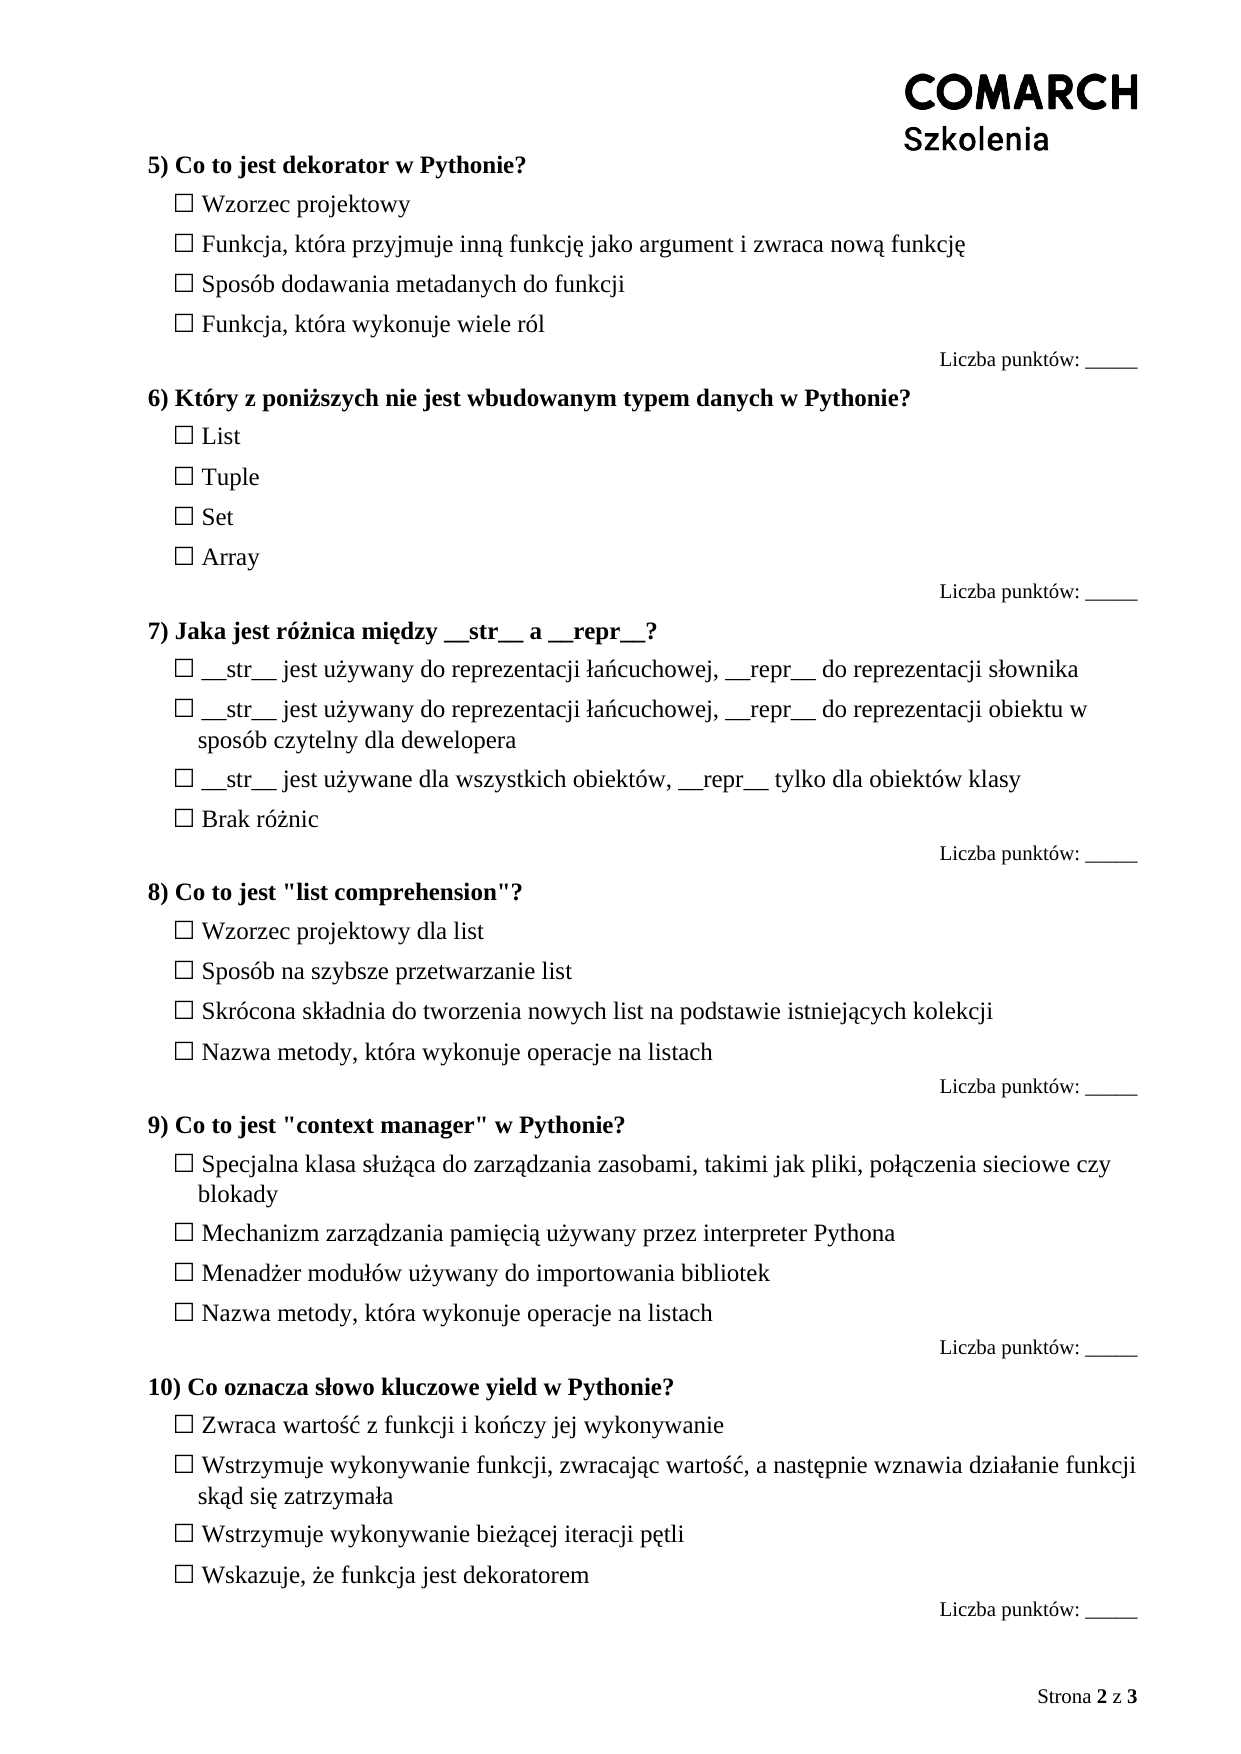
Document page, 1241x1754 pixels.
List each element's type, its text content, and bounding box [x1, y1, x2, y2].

text Sposób dodawania metadanych do funkcji [173, 266, 1137, 300]
text Sposób na szybsze przetwarzanie list [173, 953, 1137, 987]
text Liczba punktów: [148, 1335, 1137, 1359]
text Wstrzymuje wykonywanie funkcji, zwracając wartość, a następnie wznawia działanie funkcji skąd się zatrzymała [173, 1447, 1137, 1510]
text Liczba punktów: [148, 841, 1137, 865]
text Wstrzymuje wykonywanie bieżącej iteracji pętli [173, 1516, 1137, 1550]
text Skrócona składnia do tworzenia nowych list na podstawie istniejących kolekcji [173, 993, 1137, 1027]
text Wzorzec projektowy [173, 185, 1137, 219]
text Menadżer modułów używany do importowania bibliotek [173, 1254, 1137, 1289]
picture [904, 73, 1138, 151]
text Wskazuje, że funkcja jest dekoratorem [173, 1556, 1137, 1591]
text __str__ jest używane dla wszystkich obiektów, __repr__ tylko dla obiektów klasy [173, 760, 1137, 794]
text List [173, 418, 1137, 452]
text Liczba punktów: [148, 1074, 1137, 1098]
text Funkcja, która wykonuje wiele ról [173, 306, 1137, 340]
text 8) Co to jest "list comprehension"? [148, 877, 1137, 906]
text Funkcja, która przyjmuje inną funkcję jako argument i zwraca nową funkcję [173, 226, 1137, 259]
text Array [173, 539, 1137, 573]
text Liczba punktów: [148, 346, 1137, 371]
text Liczba punktów: [148, 579, 1137, 603]
text Liczba punktów: [148, 1597, 1137, 1621]
text Brak różnic [173, 801, 1137, 834]
text Set [173, 499, 1137, 533]
text __str__ jest używany do reprezentacji łańcuchowej, __repr__ do reprezentacji słownika [173, 651, 1137, 685]
text 6) Który z poniższych nie jest wbudowanym typem danych w Pythonie? [148, 383, 1137, 412]
text 5) Co to jest dekorator w Pythonie? [148, 150, 1137, 179]
text Wzorzec projektowy dla list [173, 912, 1137, 946]
text 9) Co to jest "context manager" w Pythonie? [148, 1110, 1137, 1139]
text Zwraca wartość z funkcji i kończy jej wykonywanie [173, 1407, 1137, 1441]
text Nazwa metody, która wykonuje operacje na listach [173, 1295, 1137, 1329]
text Nazwa metody, która wykonuje operacje na listach [173, 1033, 1137, 1067]
text Tuple [173, 458, 1137, 492]
text Specjalna klasa służąca do zarządzania zasobami, takimi jak pliki, połączenia sieciowe czy blokady [173, 1145, 1137, 1208]
text __str__ jest używany do reprezentacji łańcuchowej, __repr__ do reprezentacji obiektu w sposób czytelny dla dewelopera [173, 691, 1137, 754]
text 10) Co oznacza słowo kluczowe yield w Pythonie? [148, 1372, 1137, 1401]
text 7) Jaka jest różnica między __str__ a __repr__? [148, 616, 1137, 644]
text Mechanizm zarządzania pamięcią używany przez interpreter Pythona [173, 1214, 1137, 1248]
